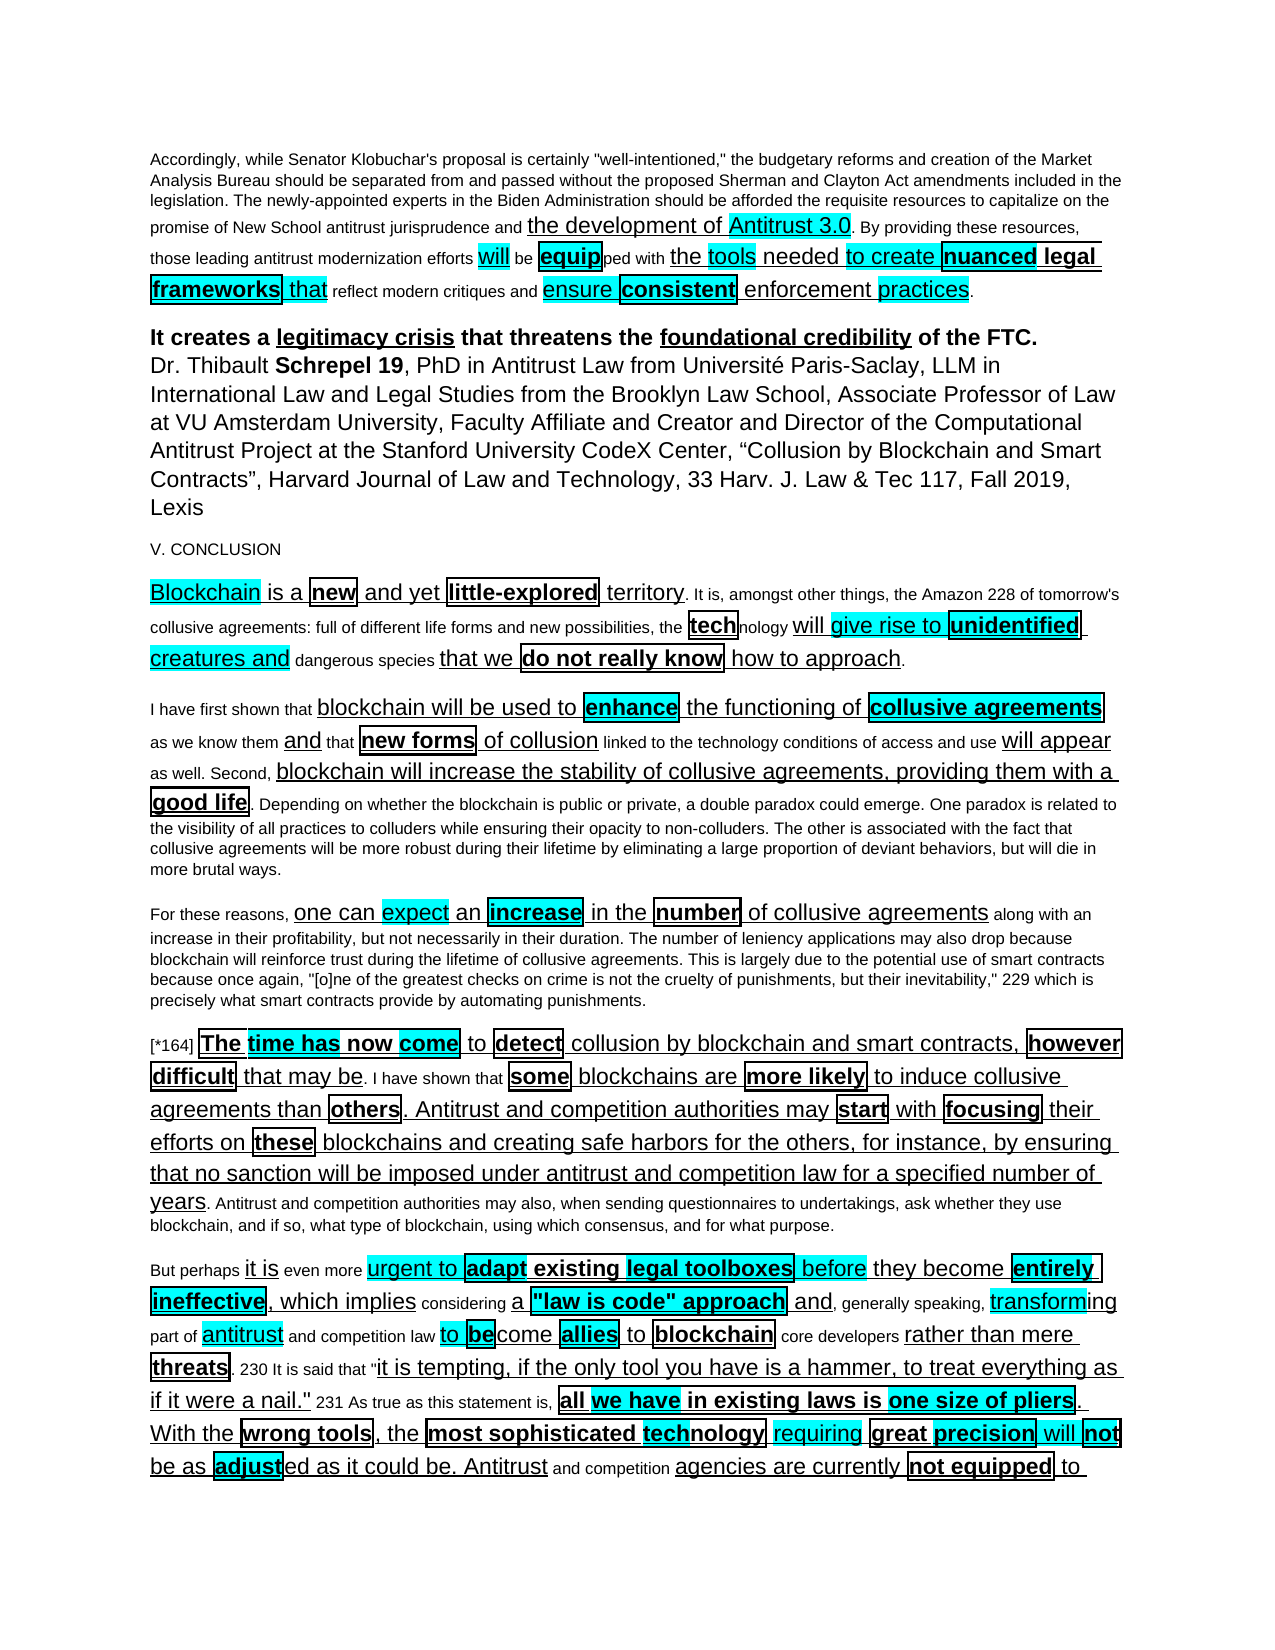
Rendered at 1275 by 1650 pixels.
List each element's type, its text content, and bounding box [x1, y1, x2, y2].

text I have first shown that blockchain will be used to enhance the functioning of collusive agreements as we know them and that new forms of collusion linked to the technology conditions of access and use will appear as well. Second, blockchain will increase the stability of collusive agreements, providing them with a good life. Depending on whether the blockchain is public or private, a double paradox could emerge. One paradox is related to the visibility of all practices to colluders while ensuring their opacity to non-colluders. The other is associated with the fact that collusive agreements will be more robust during their lifetime by eliminating a large proportion of deviant behaviors, but will die in more brutal ways. [150, 692, 1125, 879]
text Blockchain is a new and yet little-explored territory. It is, amongst other things, the Amazon 228 of tomorrow's collusive agreements: full of different life forms and new possibilities, the technology will give rise to unidentified creatures and dangerous species that we do not really know how to approach. [150, 577, 1125, 673]
text Dr. Thibault Schrepel 19, PhD in Antitrust Law from Université Paris-Saclay, LLM in International Law and Legal Studies from the Brooklyn Law School, Associate Professor of Law at VU Amsterdam University, Faculty Affiliate and Creator and Director of the Computational Antitrust Project at the Stanford University CodeX Center, “Collusion by Blockchain and Smart Contracts”, Harvard Journal of Law and Technology, 33 Harv. J. Law & Tec 117, Fall 2019, Lexis [150, 352, 1125, 521]
subtitle It creates a legitimacy crisis that threatens the foundational credibility of the FTC. [150, 324, 1125, 350]
text Accordingly, while Senator Klobuchar's proposal is certainly "well-intentioned," the budgetary reforms and creation of the Market Analysis Bureau should be separated from and passed without the proposed Sherman and Clayton Act amendments included in the legislation. The newly-appointed experts in the Biden Administration should be afforded the requisite resources to capitalize on the promise of New School antitrust jurisprudence and the development of Antitrust 3.0. By providing these resources, those leading antitrust modernization efforts will be equipped with the tools needed to create nuanced legal frameworks that reflect modern critiques and ensure consistent enforcement practices. [150, 150, 1125, 305]
text For these reasons, one can expect an increase in the number of collusive agreements along with an increase in their profitability, but not necessarily in their duration. The number of leniency applications may also drop because blockchain will reinforce trust during the lifetime of collusive agreements. This is largely due to the potential use of smart contracts because once again, "[o]ne of the greatest checks on crime is not the cruelty of punishments, but their inevitability," 229 which is precisely what smart contracts provide by automating punishments. [150, 897, 1125, 1010]
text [150, 1253, 1125, 1481]
text V. CONCLUSION [150, 539, 1125, 559]
text [*164] The time has now come to detect collusion by blockchain and smart contracts, however difficult that may be. I have shown that some blockchains are more likely to induce collusive agreements than others. Antitrust and competition authorities may start with focusing their efforts on these blockchains and creating safe harbors for the others, for instance, by ensuring that no sanction will be imposed under antitrust and competition law for a specified number of years. Antitrust and competition authorities may also, when sending questionnaires to undertakings, ask whether they use blockchain, and if so, what type of blockchain, using which consensus, and for what purpose. [150, 1028, 1125, 1235]
